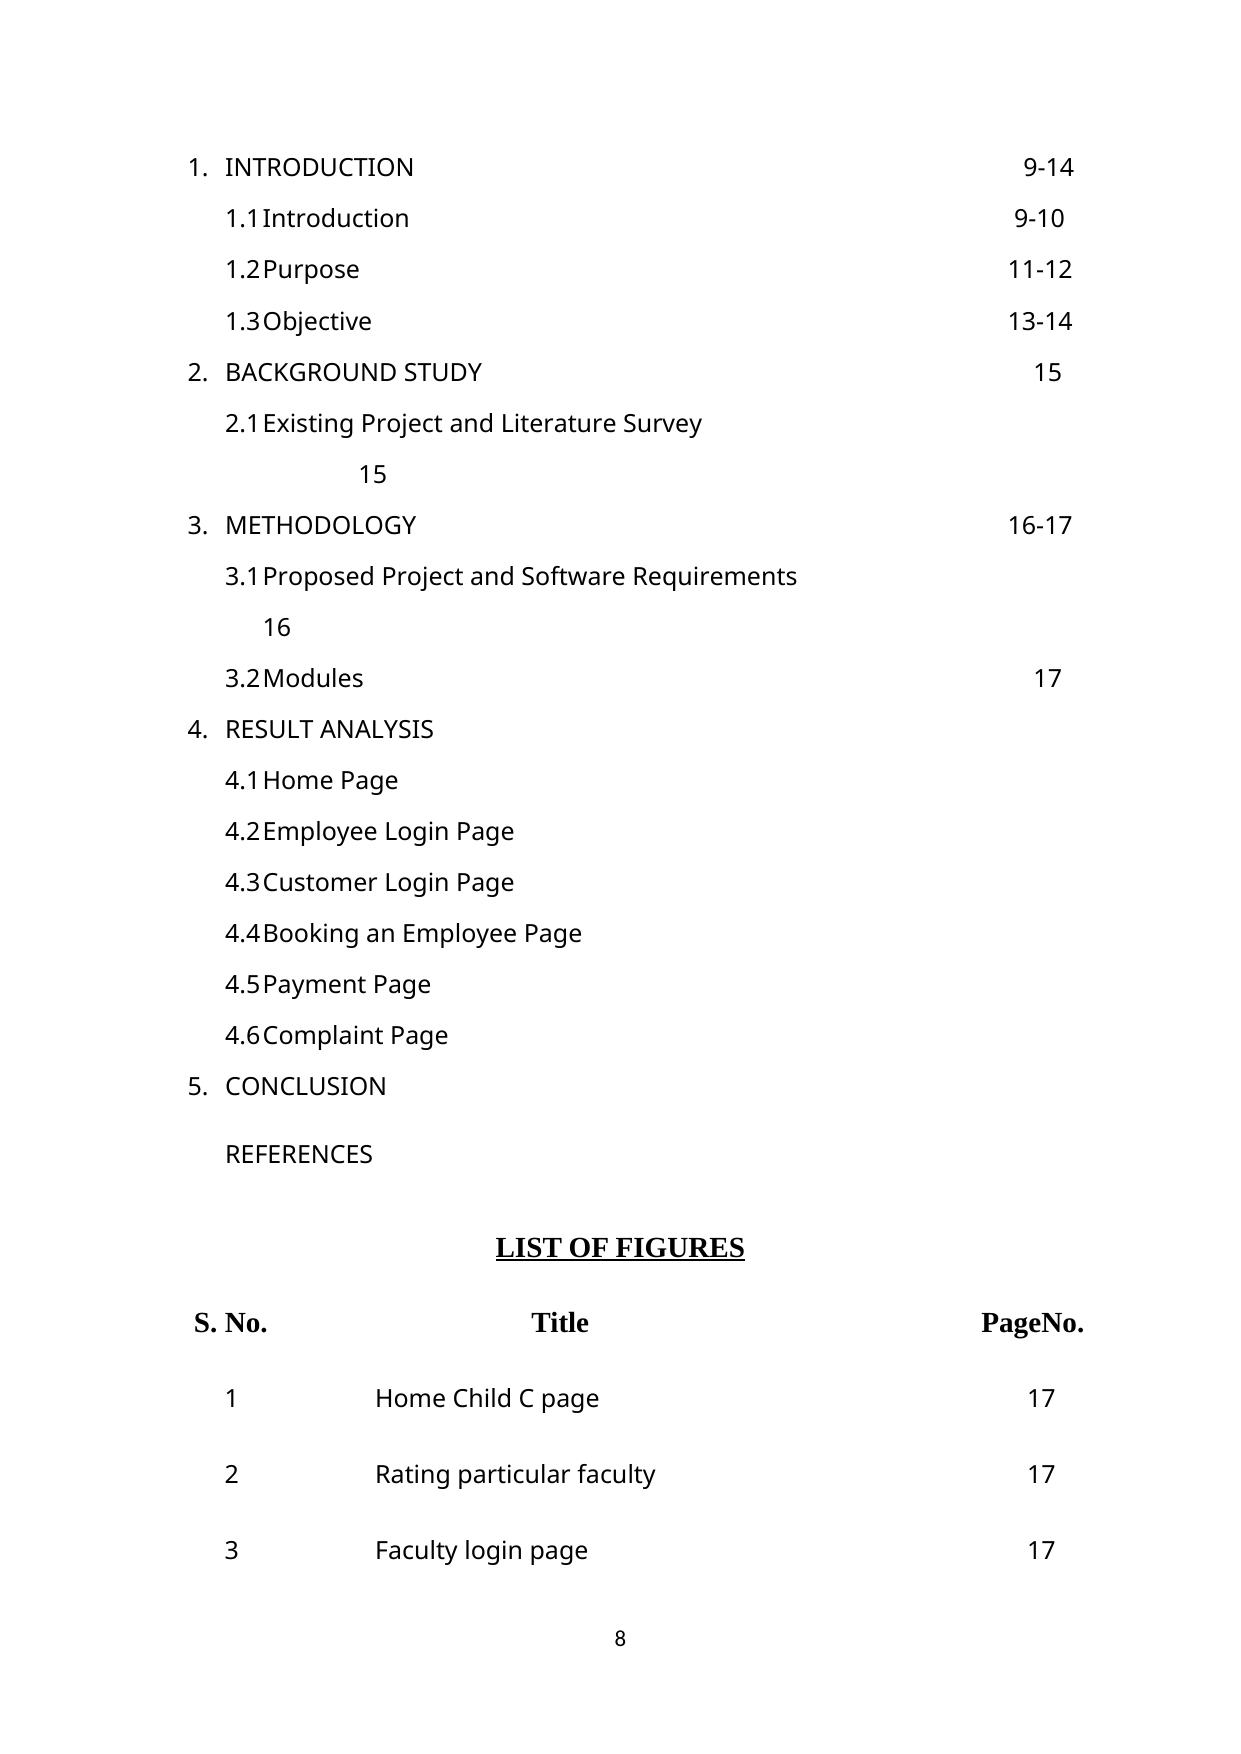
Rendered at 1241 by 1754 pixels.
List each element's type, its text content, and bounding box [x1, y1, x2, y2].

list Complaint Page [225, 1018, 1090, 1052]
list REFERENCES [225, 1137, 1090, 1171]
list CONCLUSION [187, 1069, 1090, 1103]
text 1 Home Child C page 17 [187, 1381, 1090, 1415]
list Payment Page [225, 967, 1090, 1001]
list INTRODUCTION 9-14 [187, 150, 1090, 184]
list Proposed Project and Software Requirements 16 [225, 558, 1090, 643]
list Introduction 9-10 [225, 201, 1090, 235]
list Objective 13-14 [225, 303, 1090, 337]
text 2 Rating particular faculty 17 [187, 1457, 1090, 1491]
text LIST OF FIGURES [150, 1230, 1090, 1263]
list Purpose 11-12 [225, 252, 1090, 286]
list METHODOLOGY 16-17 [187, 507, 1090, 541]
list BACKGROUND STUDY 15 [187, 354, 1090, 388]
list Home Page [225, 762, 1090, 797]
list Booking an Employee Page [225, 916, 1090, 950]
list Modules 17 [225, 660, 1090, 694]
list Existing Project and Literature Survey 15 [225, 405, 1090, 490]
list RESULT ANALYSIS [187, 711, 1090, 746]
text 3 Faculty login page 17 [187, 1533, 1090, 1567]
text S. No. Title PageNo. [187, 1305, 1090, 1339]
list Employee Login Page [225, 813, 1090, 848]
list Customer Login Page [225, 864, 1090, 899]
